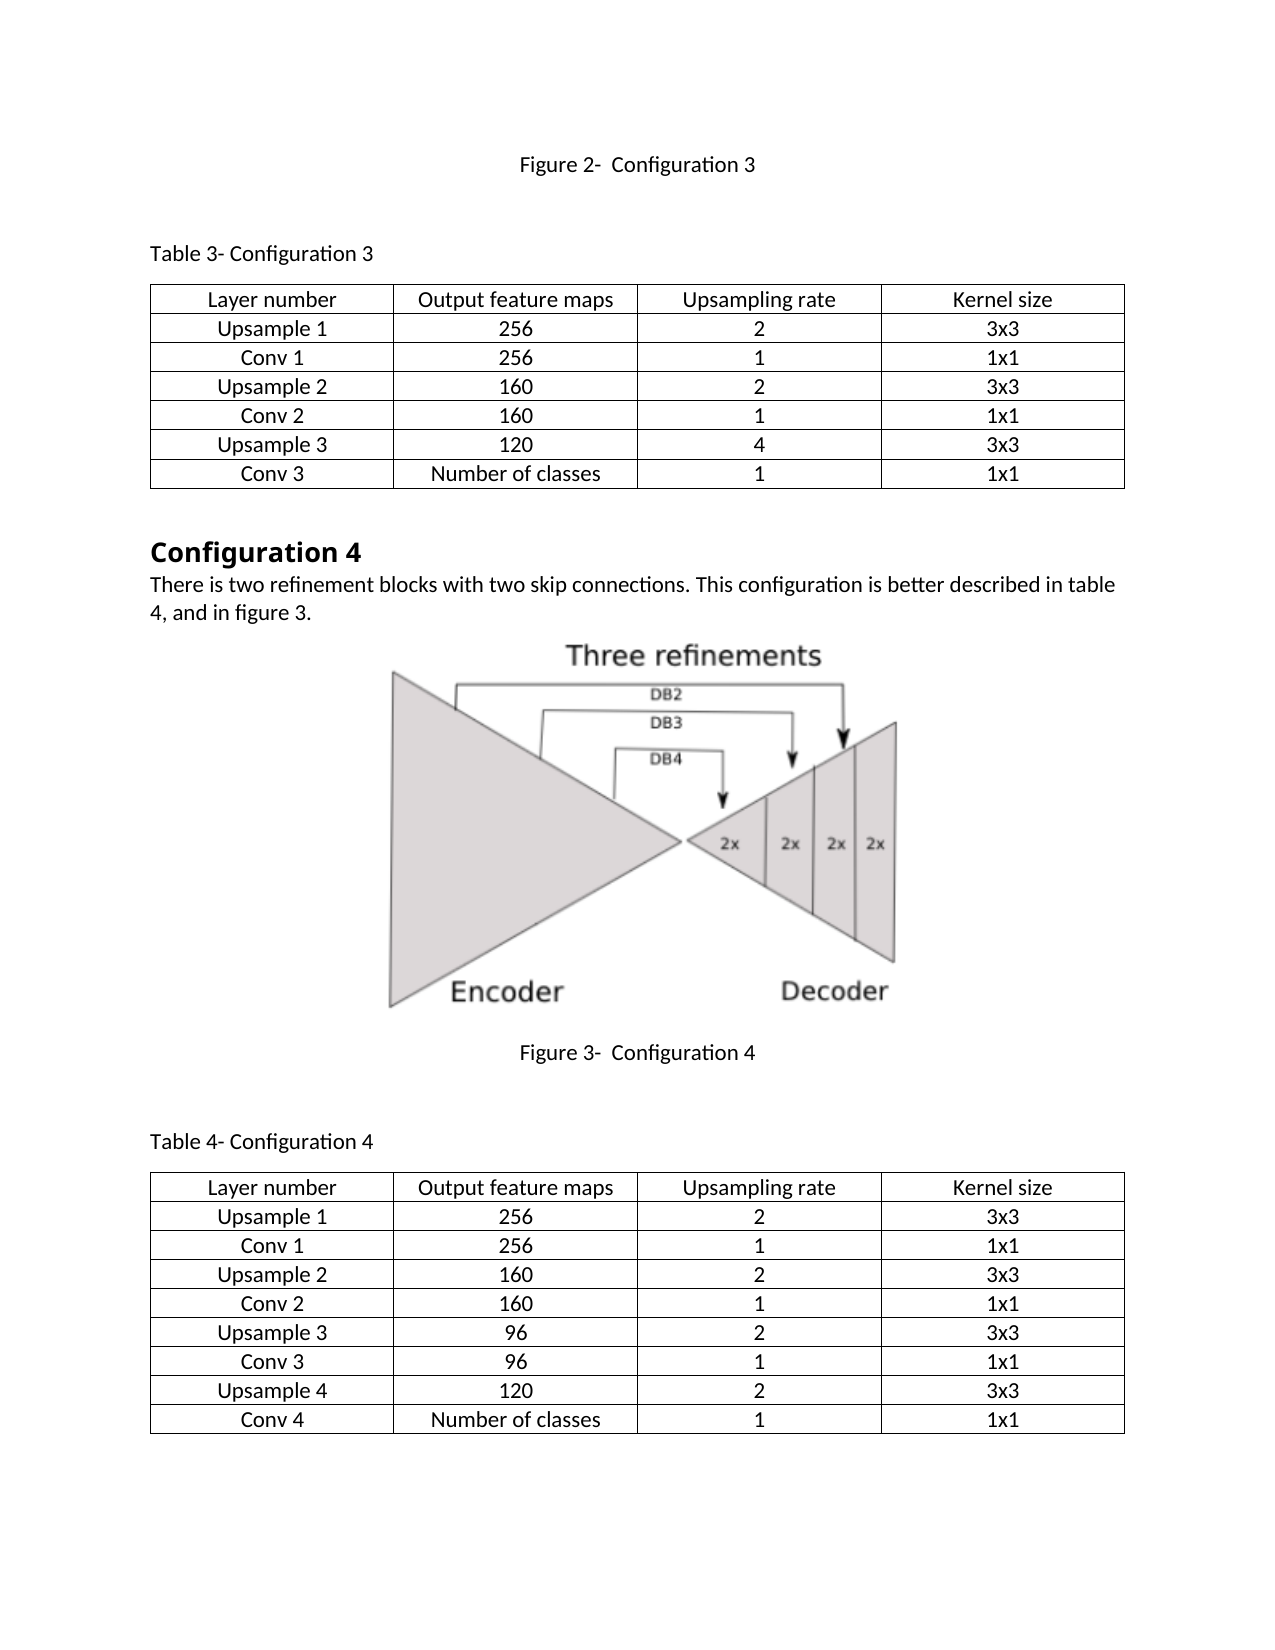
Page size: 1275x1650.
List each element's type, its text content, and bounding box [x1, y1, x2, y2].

subtitle Configuration 4 [150, 533, 1125, 570]
table_cell 256 [394, 1231, 637, 1259]
table_cell 120 [394, 430, 637, 458]
table_cell 1 [638, 460, 881, 487]
table_cell 1 [638, 1347, 881, 1375]
table_cell 3x3 [882, 314, 1124, 342]
table_cell 1 [638, 401, 881, 429]
table_cell 3x3 [882, 1260, 1124, 1288]
table_cell 2 [638, 1202, 881, 1230]
table_cell Upsample 2 [151, 372, 393, 400]
table_cell Number of classes [394, 460, 637, 487]
table_cell 1 [638, 343, 881, 371]
table_cell Upsample 3 [151, 430, 393, 458]
table_cell 3x3 [882, 1376, 1124, 1404]
table_cell Conv 3 [151, 1347, 393, 1375]
text Table 3- Configuration 3 [150, 239, 1125, 267]
table_cell 160 [394, 1260, 637, 1288]
table_cell 1x1 [882, 401, 1124, 429]
table_cell 2 [638, 372, 881, 400]
table_cell 1x1 [882, 1289, 1124, 1317]
text Figure 2- Configuration 3 [150, 150, 1125, 178]
table_cell 96 [394, 1347, 637, 1375]
table_header Layer number [151, 1173, 393, 1201]
table_cell Upsample 1 [151, 314, 393, 342]
table_cell 4 [638, 430, 881, 458]
table_cell 1x1 [882, 1347, 1124, 1375]
table_cell 120 [394, 1376, 637, 1404]
table_header Output feature maps [394, 285, 637, 313]
table_cell 3x3 [882, 372, 1124, 400]
table_cell 2 [638, 1376, 881, 1404]
table_cell 256 [394, 343, 637, 371]
table_cell 3x3 [882, 1318, 1124, 1346]
table_cell Conv 1 [151, 1231, 393, 1259]
table_cell 2 [638, 1318, 881, 1346]
table_cell 160 [394, 372, 637, 400]
table_cell Upsample 3 [151, 1318, 393, 1346]
table_header Output feature maps [394, 1173, 637, 1201]
table_cell Upsample 1 [151, 1202, 393, 1230]
table_cell Upsample 4 [151, 1376, 393, 1404]
table_cell 2 [638, 314, 881, 342]
table_cell 1x1 [882, 460, 1124, 487]
table_cell Upsample 2 [151, 1260, 393, 1288]
table_cell 160 [394, 401, 637, 429]
table_cell 1x1 [882, 1231, 1124, 1259]
table_cell 3x3 [882, 430, 1124, 458]
table_cell Conv 3 [151, 460, 393, 487]
table_cell 256 [394, 1202, 637, 1230]
table_cell Conv 1 [151, 343, 393, 371]
text There is two refinement blocks with two skip connections. This configuration is better described in table 4, and in figure 3. [150, 570, 1125, 626]
text Figure 3- Configuration 4 [150, 1038, 1125, 1066]
table_header Kernel size [882, 1173, 1124, 1201]
table_cell 256 [394, 314, 637, 342]
table_cell Conv 2 [151, 1289, 393, 1317]
table_header Upsampling rate [638, 285, 881, 313]
picture [357, 642, 918, 1021]
table_header Layer number [151, 285, 393, 313]
table_cell 2 [638, 1260, 881, 1288]
table_cell 1 [638, 1231, 881, 1259]
text Table 4- Configuration 4 [150, 1127, 1125, 1155]
table_header Upsampling rate [638, 1173, 881, 1201]
table_cell 1 [638, 1405, 881, 1433]
table_header Kernel size [882, 285, 1124, 313]
table_cell 1x1 [882, 1405, 1124, 1433]
table_cell 1 [638, 1289, 881, 1317]
table_cell 1x1 [882, 343, 1124, 371]
table_cell 160 [394, 1289, 637, 1317]
table_cell Conv 2 [151, 401, 393, 429]
table_cell Number of classes [394, 1405, 637, 1433]
table_cell 3x3 [882, 1202, 1124, 1230]
table_cell 96 [394, 1318, 637, 1346]
table_cell Conv 4 [151, 1405, 393, 1433]
